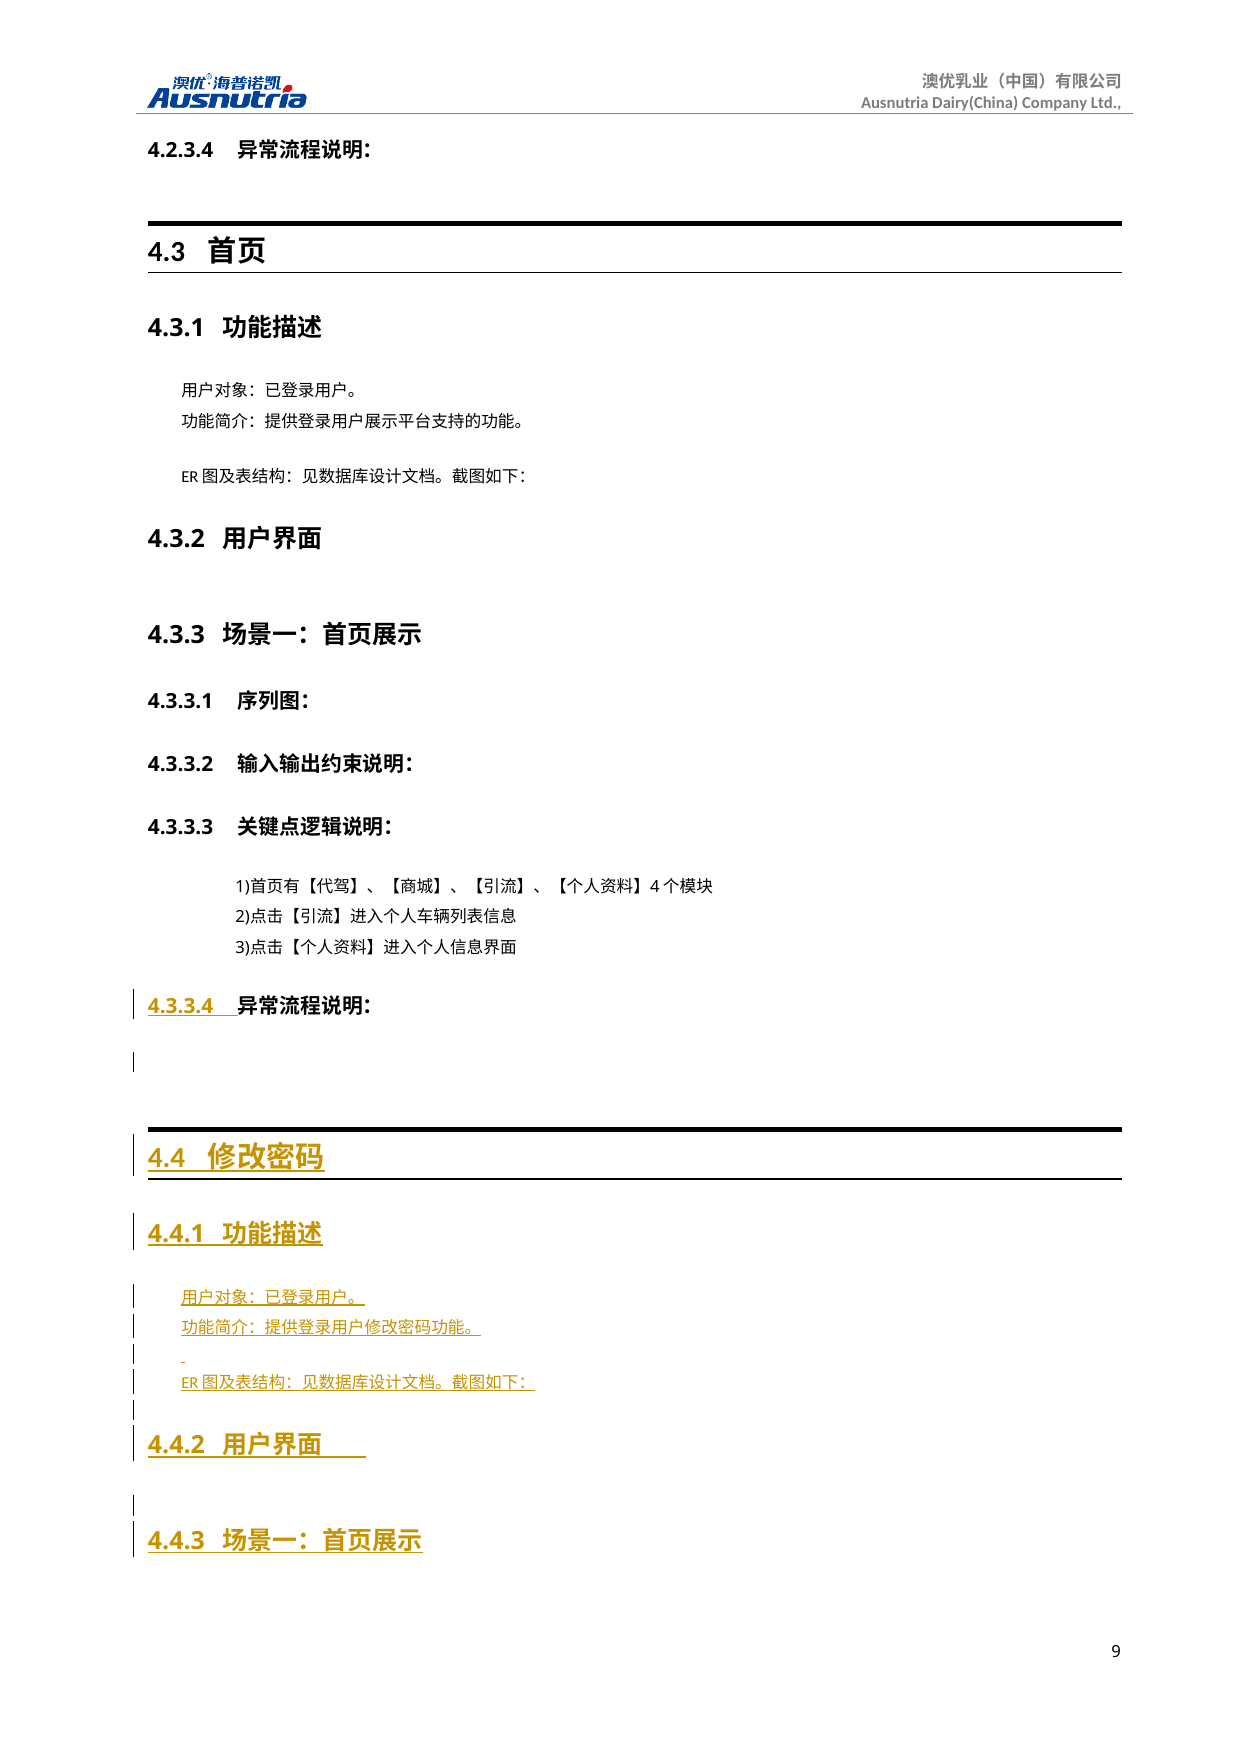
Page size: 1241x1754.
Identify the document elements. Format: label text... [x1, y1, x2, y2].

picture [147, 73, 307, 108]
subtitle 异常流程说明： [148, 989, 1122, 1019]
subtitle 序列图： [148, 684, 1122, 715]
list 点击【引流】进入个人车辆列表信息 [191, 903, 1122, 928]
text 用户对象：已登录用户。 [148, 377, 1122, 402]
list 首页有【代驾】、【商城】、【引流】、【个人资料】4个模块 [191, 873, 1122, 897]
subtitle 输入输出约束说明： [148, 747, 1122, 778]
text 功能简介：提供登录用户展示平台支持的功能。 [148, 408, 1122, 432]
subtitle 关键点逻辑说明： [148, 810, 1122, 841]
subtitle 异常流程说明： [148, 133, 1122, 163]
subtitle 场景一：首页展示 [148, 614, 1105, 651]
subtitle 用户界面 [148, 519, 1105, 555]
subtitle 首页 [148, 226, 1122, 272]
list 点击【个人资料】进入个人信息界面 [191, 934, 1122, 958]
text ER图及表结构：见数据库设计文档。截图如下： [148, 463, 1122, 487]
subtitle 功能描述 [148, 307, 1105, 343]
